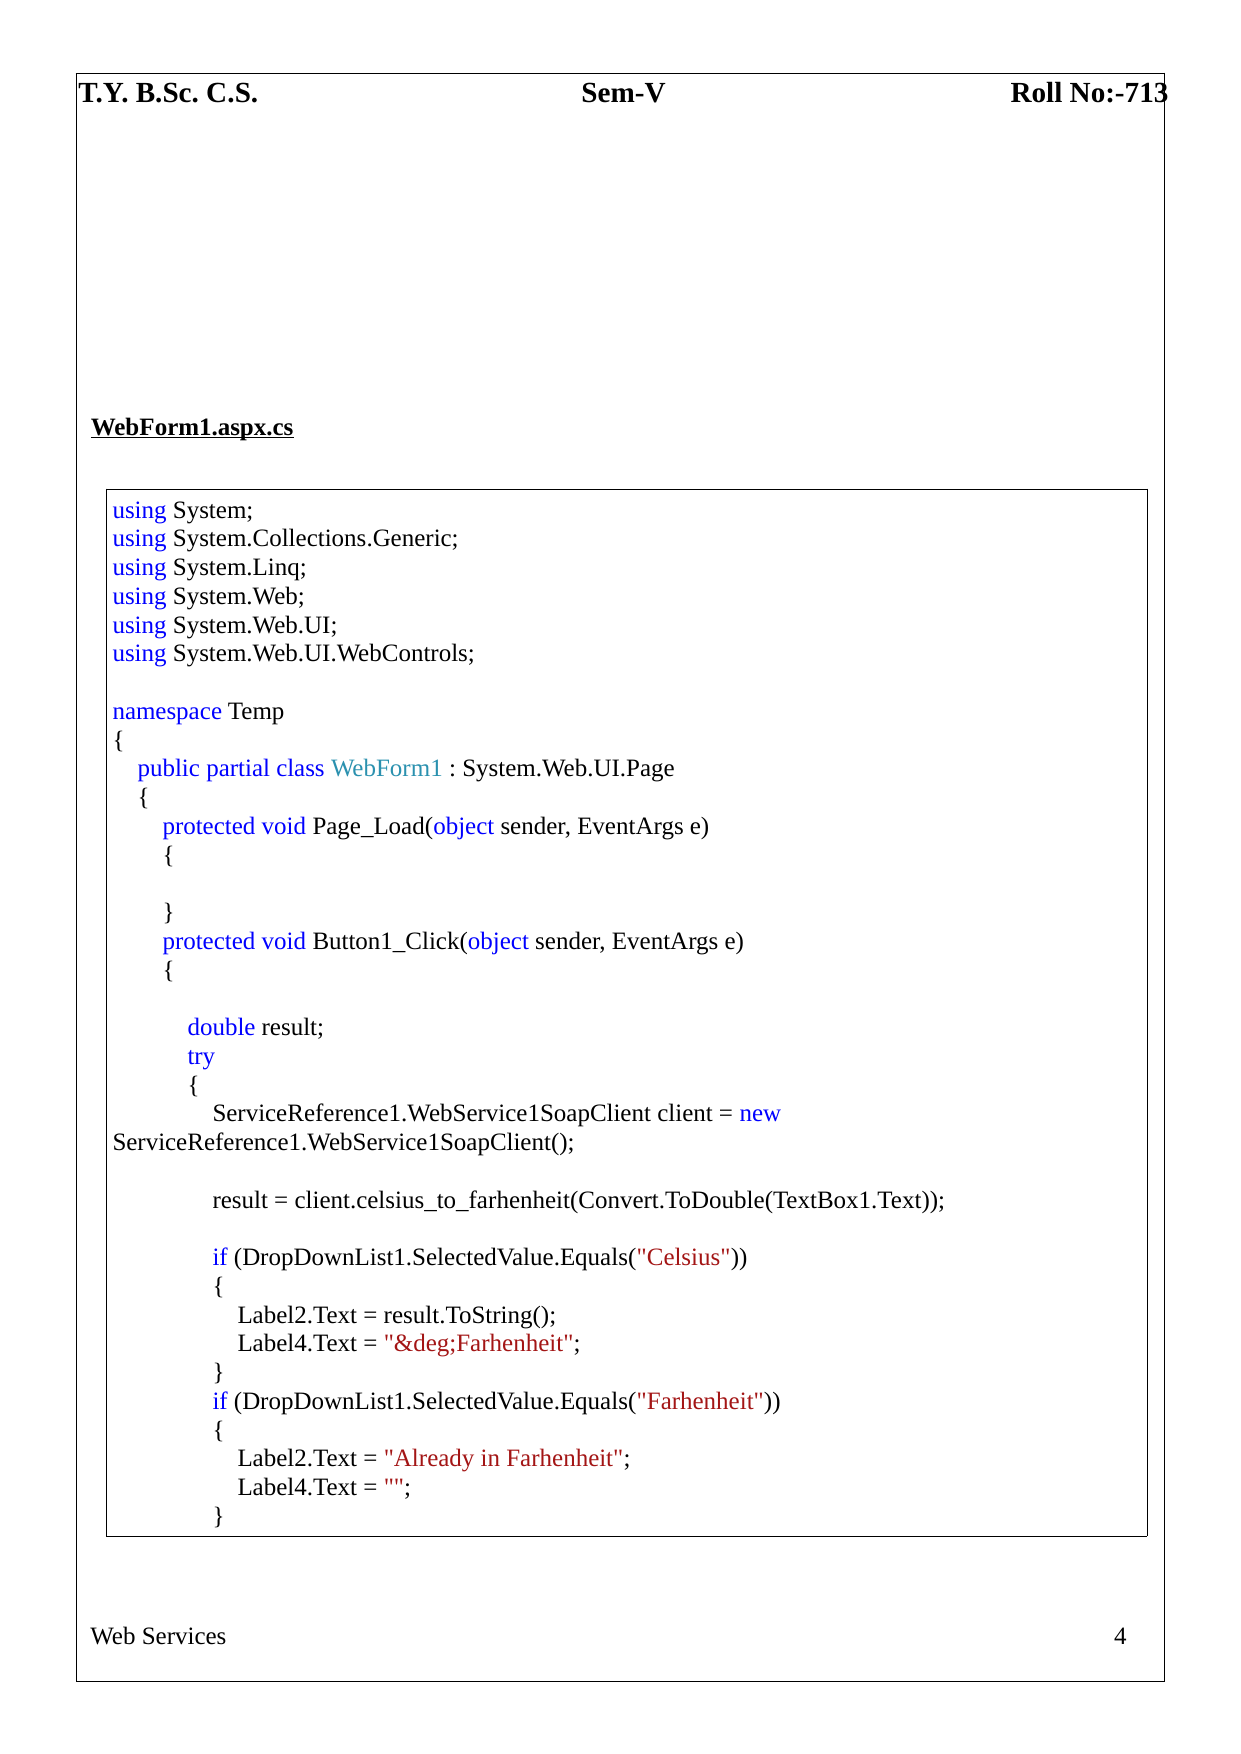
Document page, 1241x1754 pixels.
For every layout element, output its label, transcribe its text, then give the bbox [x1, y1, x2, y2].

text WebForm1.aspx.cs [78, 412, 1156, 441]
